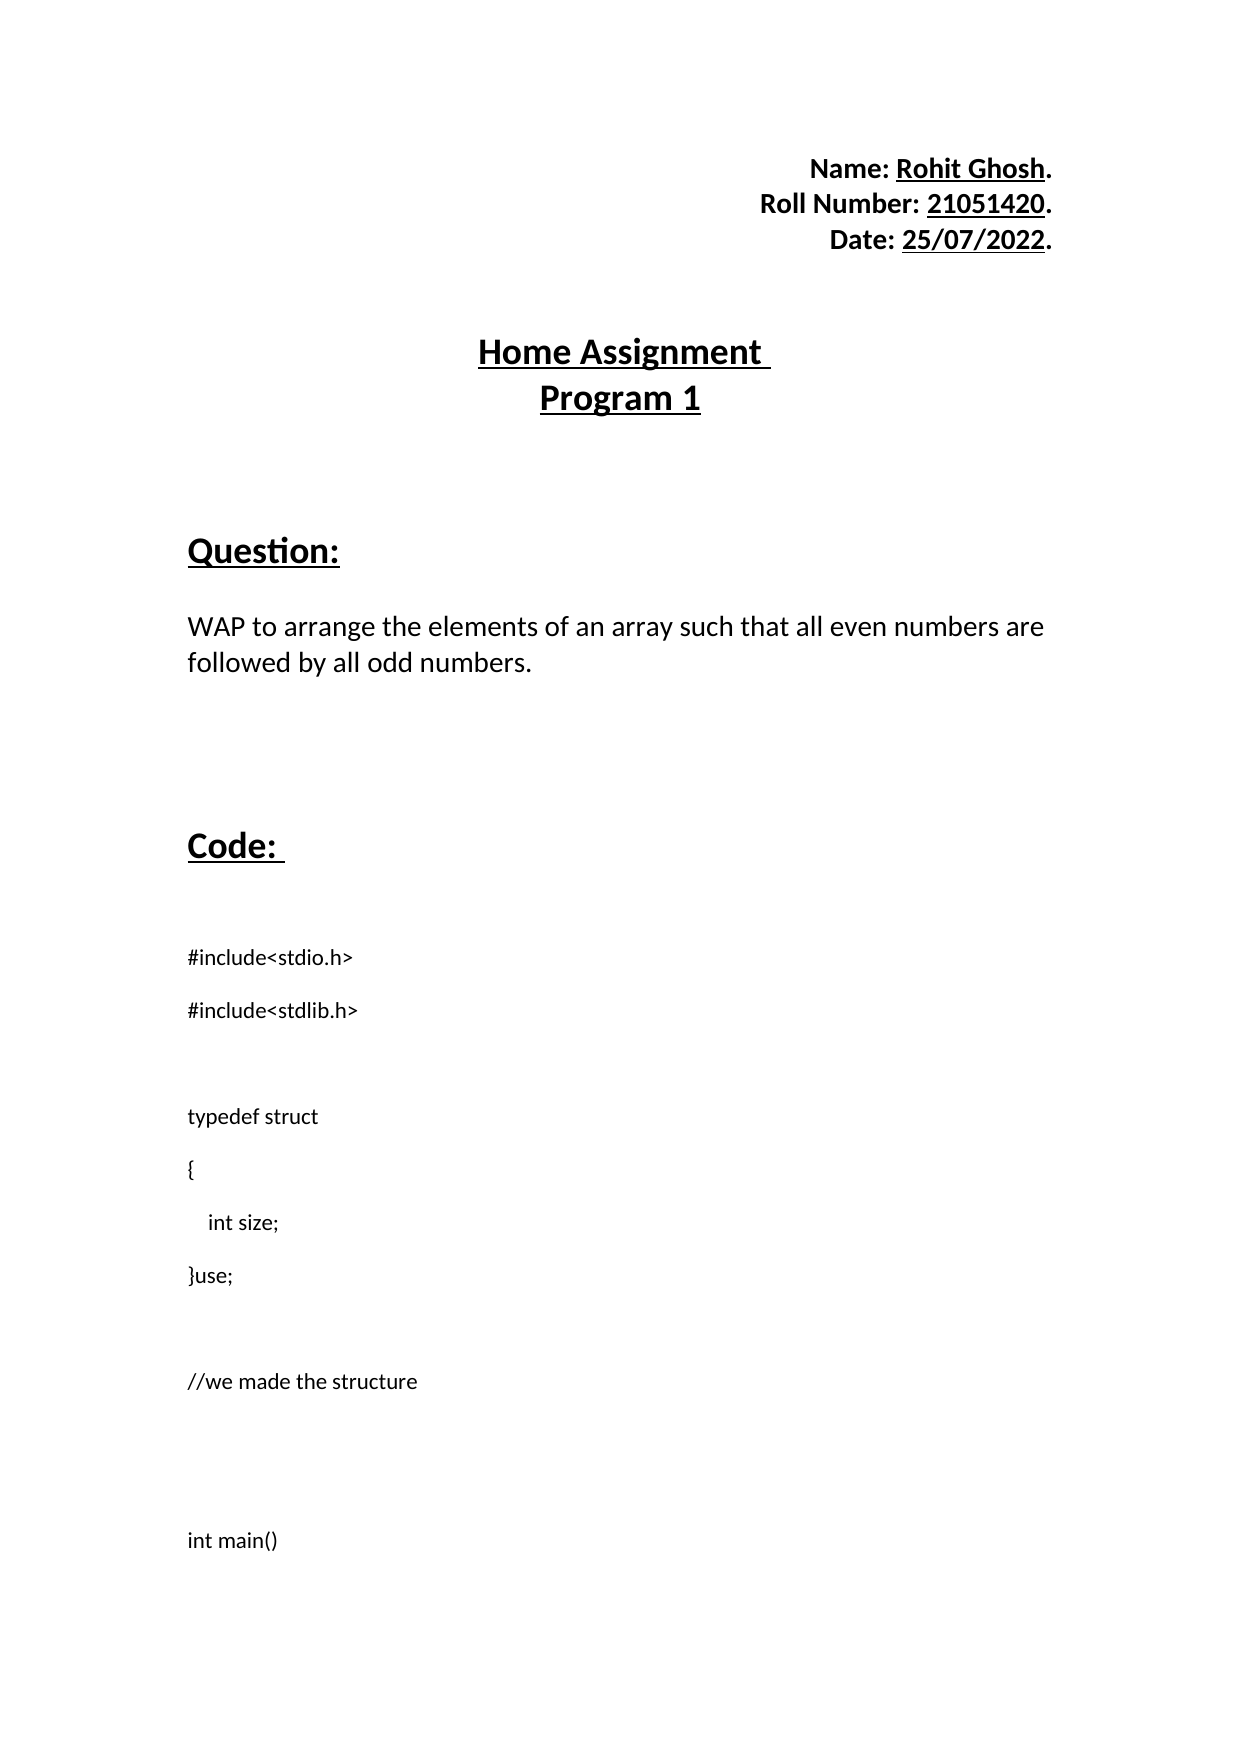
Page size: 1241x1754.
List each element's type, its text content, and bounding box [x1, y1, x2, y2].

text typedef struct [187, 1102, 1053, 1130]
list Date: 25/07/2022. [187, 221, 1053, 257]
text //we made the structure [187, 1367, 1053, 1395]
list Code: [187, 822, 1053, 868]
text #include<stdlib.h> [187, 996, 1053, 1024]
text int main() [187, 1526, 1053, 1554]
list Question: [187, 527, 1053, 572]
list Roll Number: 21051420. [187, 186, 1053, 221]
list Name: Rohit Ghosh. [187, 150, 1053, 186]
list Home Assignment [187, 328, 1053, 374]
text { [187, 1155, 1053, 1183]
list Program 1 [187, 374, 1053, 420]
list WAP to arrange the elements of an array such that all even numbers are followed by all odd numbers. [187, 608, 1053, 679]
text int size; [187, 1208, 1053, 1236]
text }use; [187, 1261, 1053, 1289]
text #include<stdio.h> [187, 943, 1053, 971]
